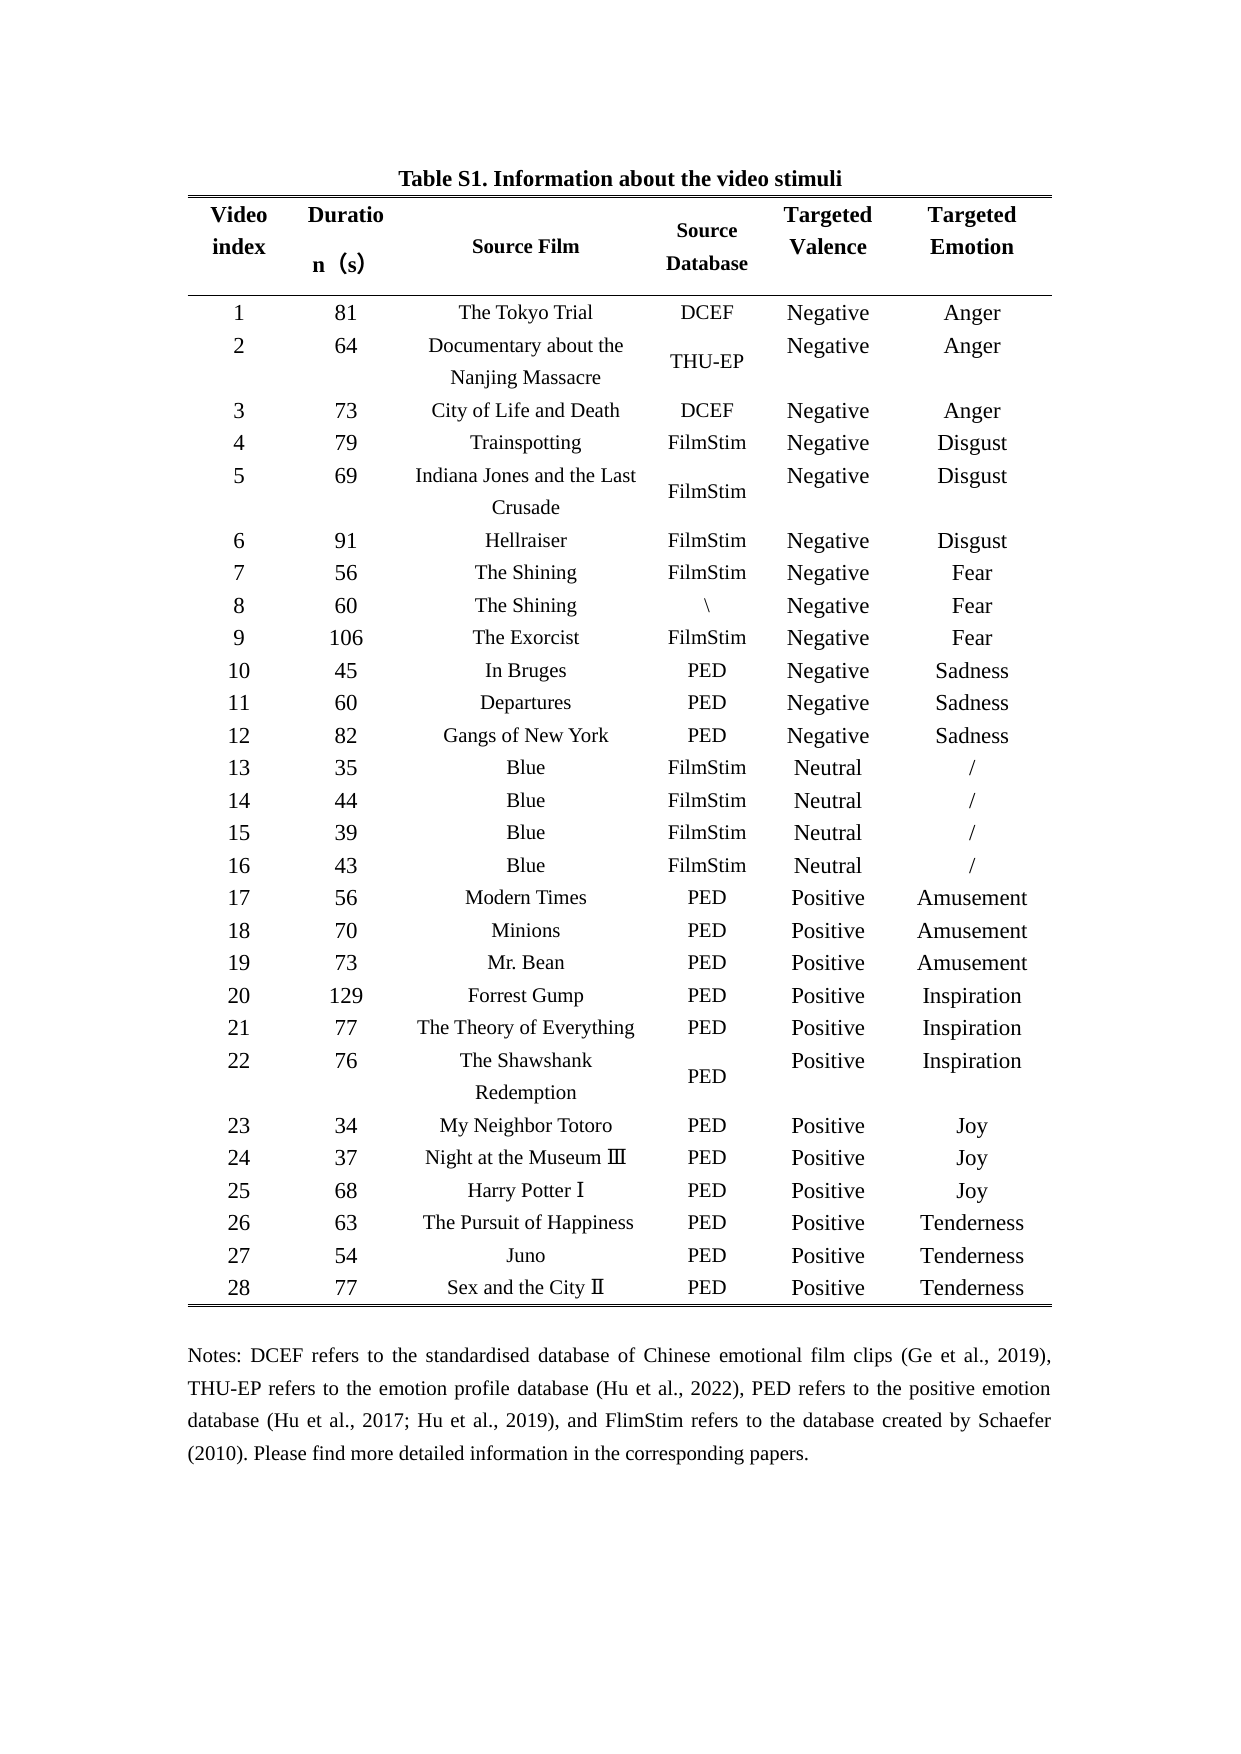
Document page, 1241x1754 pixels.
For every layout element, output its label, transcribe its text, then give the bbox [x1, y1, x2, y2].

table_cell The Shining [402, 556, 650, 589]
table_cell Sex and the City Ⅱ [402, 1271, 650, 1304]
table_cell 17 [188, 881, 290, 914]
table_cell 73 [290, 394, 402, 426]
table_cell The Shawshank Redemption [402, 1044, 650, 1109]
table_header Targeted Emotion [892, 198, 1052, 295]
table_cell 43 [290, 849, 402, 881]
table_cell PED [650, 686, 764, 719]
table_cell 70 [290, 914, 402, 946]
table_cell PED [650, 1044, 764, 1109]
table_cell 4 [188, 426, 290, 459]
table_cell PED [650, 946, 764, 979]
table_cell Departures [402, 686, 650, 719]
table_cell 35 [290, 751, 402, 784]
table_cell 6 [188, 524, 290, 556]
table_cell 39 [290, 816, 402, 849]
table_cell FilmStim [650, 751, 764, 784]
table_cell Negative [764, 426, 892, 459]
table_cell Negative [764, 719, 892, 751]
table_cell 91 [290, 524, 402, 556]
table_cell 45 [290, 654, 402, 686]
table_cell PED [650, 654, 764, 686]
table_cell 73 [290, 946, 402, 979]
table_cell The Pursuit of Happiness [402, 1206, 650, 1239]
table_cell Joy [892, 1174, 1052, 1206]
table_cell Night at the Museum Ⅲ [402, 1141, 650, 1174]
table_cell City of Life and Death [402, 394, 650, 426]
table_cell Negative [764, 686, 892, 719]
table_cell 21 [188, 1011, 290, 1044]
table_cell 64 [290, 329, 402, 394]
table_cell The Theory of Everything [402, 1011, 650, 1044]
table_cell Mr. Bean [402, 946, 650, 979]
table_cell Sadness [892, 654, 1052, 686]
table_cell Negative [764, 329, 892, 394]
table_cell Negative [764, 394, 892, 426]
table_cell 20 [188, 979, 290, 1011]
table_cell 18 [188, 914, 290, 946]
table_cell FilmStim [650, 459, 764, 524]
table_cell 25 [188, 1174, 290, 1206]
table_cell PED [650, 914, 764, 946]
table_cell Fear [892, 589, 1052, 621]
table_cell 9 [188, 621, 290, 654]
table_cell 13 [188, 751, 290, 784]
table_cell 76 [290, 1044, 402, 1109]
table_cell Amusement [892, 946, 1052, 979]
table_cell Joy [892, 1109, 1052, 1141]
table_cell Anger [892, 394, 1052, 426]
table_cell Trainspotting [402, 426, 650, 459]
table_cell 81 [290, 296, 402, 329]
table_cell Positive [764, 1271, 892, 1304]
table_cell / [892, 849, 1052, 881]
table_cell Disgust [892, 459, 1052, 524]
table_cell Positive [764, 1206, 892, 1239]
table_header Source Film [402, 198, 650, 295]
table_cell Tenderness [892, 1206, 1052, 1239]
table_cell Inspiration [892, 1044, 1052, 1109]
table_cell 23 [188, 1109, 290, 1141]
table_cell Disgust [892, 426, 1052, 459]
table_cell PED [650, 1141, 764, 1174]
table_cell Positive [764, 1174, 892, 1206]
table_cell 56 [290, 556, 402, 589]
table_cell PED [650, 979, 764, 1011]
table_cell / [892, 751, 1052, 784]
table_cell 2 [188, 329, 290, 394]
table_cell DCEF [650, 394, 764, 426]
table_cell 5 [188, 459, 290, 524]
table_cell Negative [764, 621, 892, 654]
table_cell Harry Potter Ⅰ [402, 1174, 650, 1206]
table_cell Hellraiser [402, 524, 650, 556]
table_cell 60 [290, 686, 402, 719]
table_cell Neutral [764, 784, 892, 816]
table_cell My Neighbor Totoro [402, 1109, 650, 1141]
table_cell 37 [290, 1141, 402, 1174]
table_cell Inspiration [892, 1011, 1052, 1044]
table_cell 15 [188, 816, 290, 849]
table_cell Neutral [764, 751, 892, 784]
table_cell FilmStim [650, 784, 764, 816]
table_header Targeted Valence [764, 198, 892, 295]
table_cell FilmStim [650, 426, 764, 459]
table_cell Blue [402, 784, 650, 816]
table_cell / [892, 784, 1052, 816]
table_cell 106 [290, 621, 402, 654]
text Table S1. Information about the video stimuli [187, 162, 1053, 194]
table_cell Negative [764, 589, 892, 621]
table_cell 24 [188, 1141, 290, 1174]
table_cell Positive [764, 914, 892, 946]
table_cell 26 [188, 1206, 290, 1239]
table_cell Positive [764, 979, 892, 1011]
table_cell Blue [402, 849, 650, 881]
table_cell 77 [290, 1271, 402, 1304]
table_cell FilmStim [650, 556, 764, 589]
table_cell Sadness [892, 719, 1052, 751]
table_cell PED [650, 1011, 764, 1044]
table_cell 28 [188, 1271, 290, 1304]
table_cell Neutral [764, 816, 892, 849]
table_cell FilmStim [650, 524, 764, 556]
table_cell PED [650, 1109, 764, 1141]
table_cell 12 [188, 719, 290, 751]
table_cell PED [650, 1239, 764, 1271]
table_cell 44 [290, 784, 402, 816]
table_header Duration（s） [290, 198, 402, 295]
table_cell PED [650, 1174, 764, 1206]
table_cell PED [650, 1206, 764, 1239]
table_cell Sadness [892, 686, 1052, 719]
table_cell DCEF [650, 296, 764, 329]
table_cell Amusement [892, 914, 1052, 946]
table_cell 10 [188, 654, 290, 686]
table_cell 79 [290, 426, 402, 459]
table_cell 82 [290, 719, 402, 751]
text Notes: DCEF refers to the standardised database of Chinese emotional film clips (Ge et al., 2019), THU-EP refers to the emotion profile database (Hu et al., 2022), PED refers to the positive emotion database (Hu et al., 2017; Hu et al., 2019), and FlimStim refers to the database created by Schaefer (2010). Please find more detailed information in the corresponding papers. [187, 1339, 1053, 1469]
table_cell 1 [188, 296, 290, 329]
table_cell 63 [290, 1206, 402, 1239]
table_cell 3 [188, 394, 290, 426]
table_cell Negative [764, 556, 892, 589]
table_cell The Exorcist [402, 621, 650, 654]
table_cell Negative [764, 296, 892, 329]
table_cell Forrest Gump [402, 979, 650, 1011]
table_cell \ [650, 589, 764, 621]
table_cell Positive [764, 1239, 892, 1271]
table_cell 54 [290, 1239, 402, 1271]
table_cell 60 [290, 589, 402, 621]
table_cell 68 [290, 1174, 402, 1206]
table_cell 8 [188, 589, 290, 621]
table_cell Anger [892, 329, 1052, 394]
table_cell Negative [764, 654, 892, 686]
table_cell Fear [892, 621, 1052, 654]
table_cell Blue [402, 816, 650, 849]
table_cell The Tokyo Trial [402, 296, 650, 329]
table_cell 7 [188, 556, 290, 589]
table_cell Positive [764, 1109, 892, 1141]
table_cell 27 [188, 1239, 290, 1271]
table_cell FilmStim [650, 621, 764, 654]
table_cell / [892, 816, 1052, 849]
table_cell 14 [188, 784, 290, 816]
table_cell Inspiration [892, 979, 1052, 1011]
table_cell Minions [402, 914, 650, 946]
table_cell Disgust [892, 524, 1052, 556]
table_cell Tenderness [892, 1271, 1052, 1304]
table_cell FilmStim [650, 816, 764, 849]
table_cell PED [650, 1271, 764, 1304]
table_cell 69 [290, 459, 402, 524]
table_header Source Database [650, 198, 764, 295]
table_cell Anger [892, 296, 1052, 329]
table_cell Tenderness [892, 1239, 1052, 1271]
table_cell 56 [290, 881, 402, 914]
table_cell Positive [764, 1011, 892, 1044]
table_cell PED [650, 719, 764, 751]
table_cell Positive [764, 881, 892, 914]
table_header Video index [188, 198, 290, 295]
table_cell 22 [188, 1044, 290, 1109]
table_cell 77 [290, 1011, 402, 1044]
table_cell Positive [764, 1141, 892, 1174]
table_cell 19 [188, 946, 290, 979]
table_cell 11 [188, 686, 290, 719]
table_cell Negative [764, 459, 892, 524]
table_cell Neutral [764, 849, 892, 881]
table_cell FilmStim [650, 849, 764, 881]
table_cell 16 [188, 849, 290, 881]
table_cell 129 [290, 979, 402, 1011]
table_cell Fear [892, 556, 1052, 589]
table_cell Blue [402, 751, 650, 784]
table_cell In Bruges [402, 654, 650, 686]
table_cell Indiana Jones and the Last Crusade [402, 459, 650, 524]
table_cell THU-EP [650, 329, 764, 394]
table_cell 34 [290, 1109, 402, 1141]
table_cell Modern Times [402, 881, 650, 914]
table_cell Positive [764, 1044, 892, 1109]
table_cell Joy [892, 1141, 1052, 1174]
table_cell Negative [764, 524, 892, 556]
table_cell Positive [764, 946, 892, 979]
table_cell Gangs of New York [402, 719, 650, 751]
table_cell PED [650, 881, 764, 914]
table_cell Documentary about the Nanjing Massacre [402, 329, 650, 394]
table_cell The Shining [402, 589, 650, 621]
table_cell Juno [402, 1239, 650, 1271]
table_cell Amusement [892, 881, 1052, 914]
